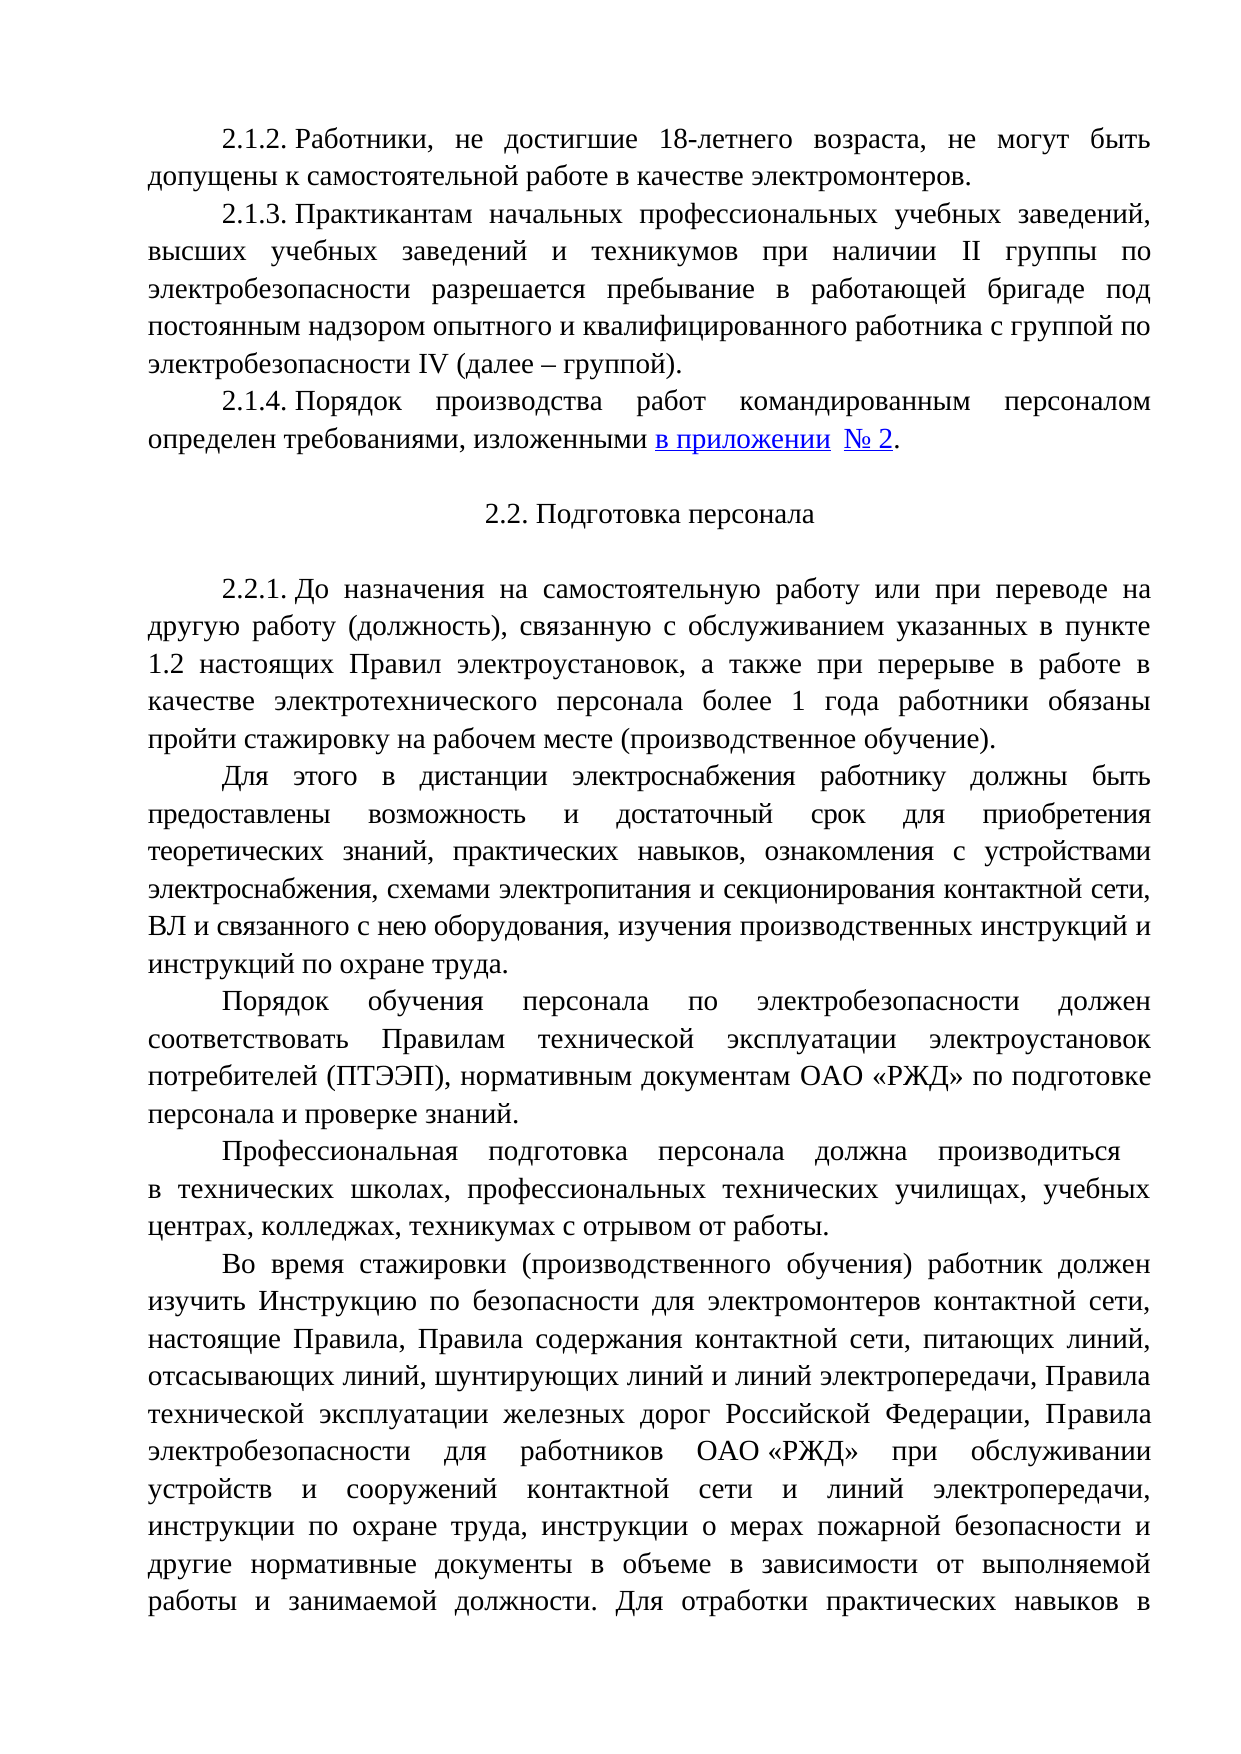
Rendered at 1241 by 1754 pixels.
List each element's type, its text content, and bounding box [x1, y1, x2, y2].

text Порядок обучения персонала по электробезопасности должен соответствовать Правилам технической эксплуатации электроустановок потребителей (ПТЭЭП), нормативным документам ОАО «РЖД» по подготовке персонала и проверке знаний. [148, 981, 1152, 1131]
list Практикантам начальных профессиональных учебных заведений, высших учебных заведений и техникумов при наличии II группы по электробезопасности разрешается пребывание в работающей бригаде под постоянным надзором опытного и квалифицированного работника с группой по электробезопасности IV (далее – группой). [148, 193, 1152, 381]
subtitle Подготовка персонала [148, 493, 1152, 531]
list До назначения на самостоятельную работу или при переводе на другую работу (должность), связанную с обслуживанием указанных в пункте 1.2 настоящих Правил электроустановок, а также при перерыве в работе в качестве электротехнического персонала более 1 года работники обязаны пройти стажировку на рабочем месте (производственное обучение). [148, 568, 1152, 756]
list Работники, не достигшие 18-летнего возраста, не могут быть допущены к самостоятельной работе в качестве электромонтеров. [148, 118, 1152, 193]
text Для этого в дистанции электроснабжения работнику должны быть предоставлены возможность и достаточный срок для приобретения теоретических знаний, практических навыков, ознакомления с устройствами электроснабжения, схемами электропитания и секционирования контактной сети, ВЛ и связанного с нею оборудования, изучения производственных инструкций и инструкций по охране труда. [148, 756, 1152, 981]
text Профессиональная подготовка персонала должна производиться в технических школах, профессиональных технических училищах, учебных центрах, колледжах, техникумах с отрывом от работы. [148, 1131, 1152, 1243]
list Порядок производства работ командированным персоналом определен требованиями, изложенными в приложении № 2. [148, 381, 1152, 456]
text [148, 1243, 1152, 1618]
